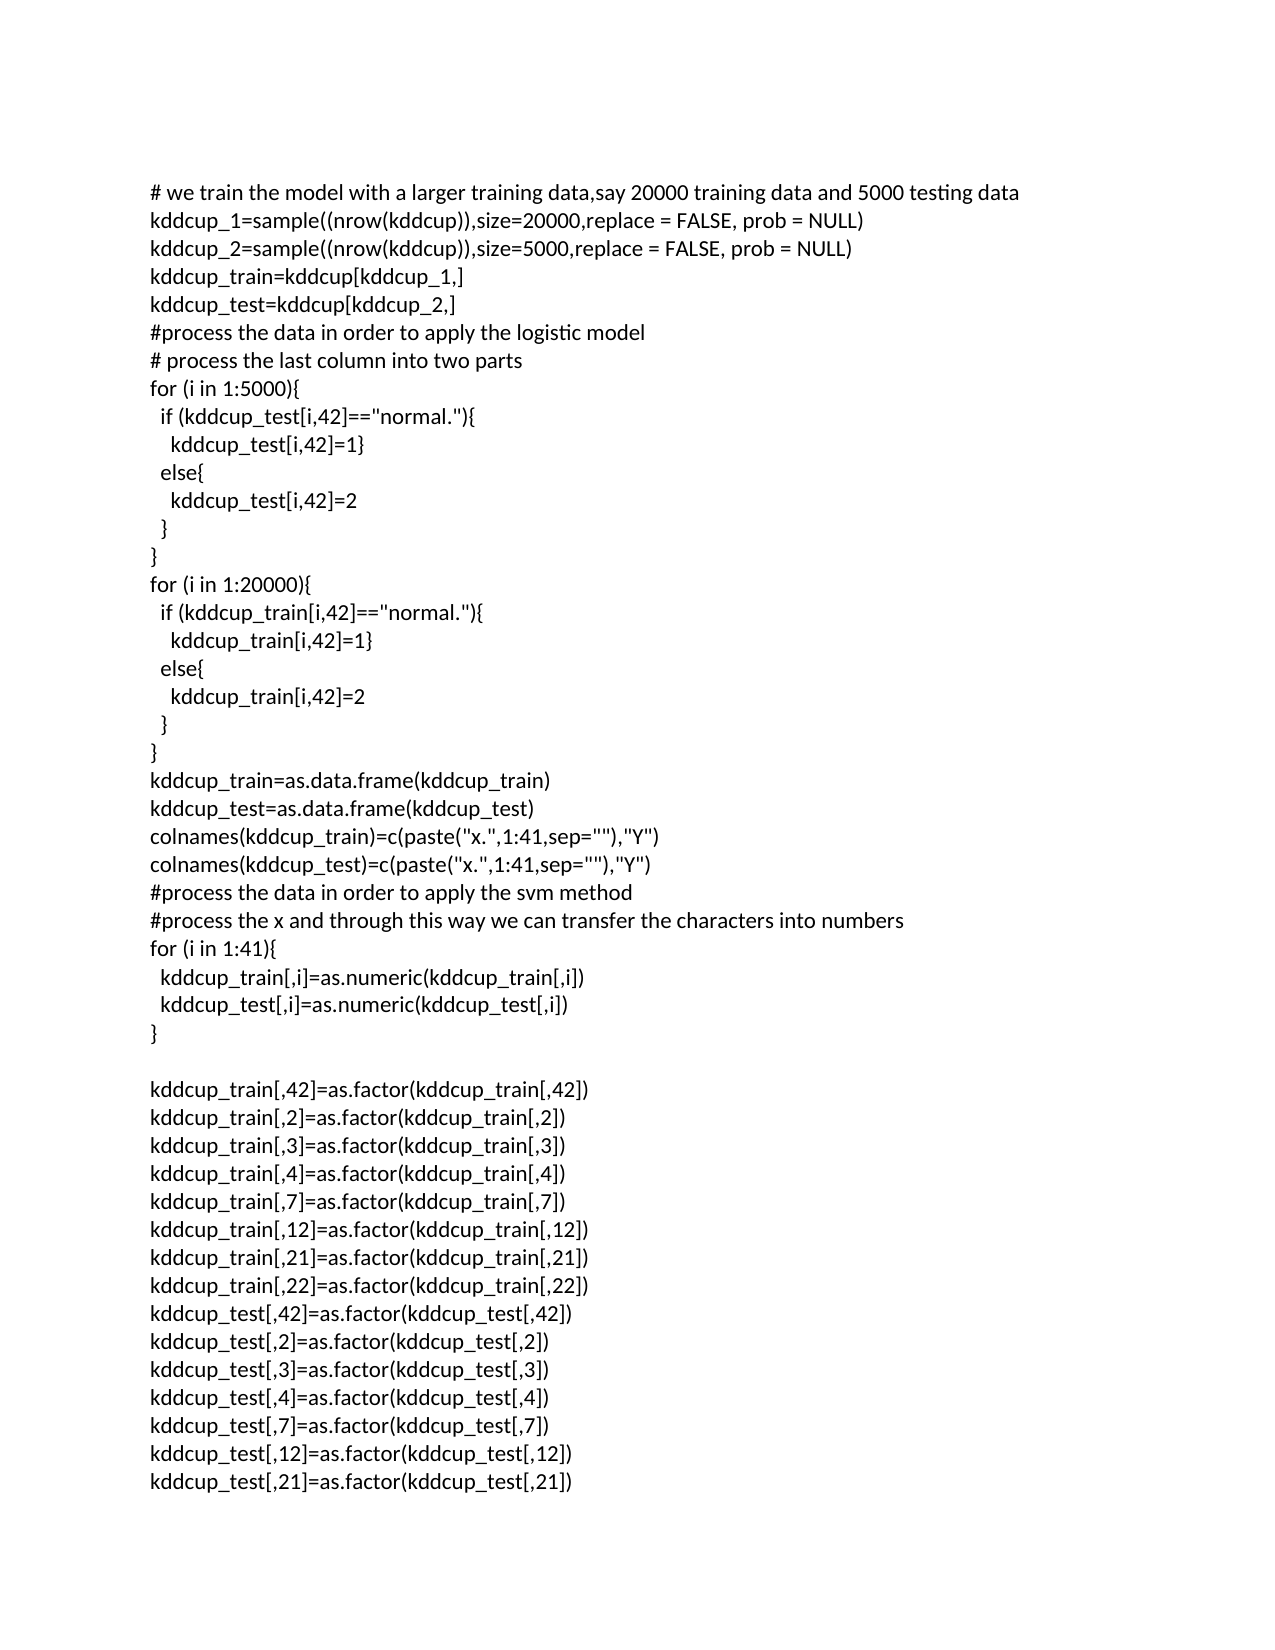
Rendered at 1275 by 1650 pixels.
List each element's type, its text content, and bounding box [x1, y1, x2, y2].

text kddcup_train[,21]=as.factor(kddcup_train[,21]) [150, 1243, 1125, 1271]
text kddcup_test[,2]=as.factor(kddcup_test[,2]) [150, 1327, 1125, 1355]
text colnames(kddcup_test)=c(paste("x.",1:41,sep=""),"Y") [150, 851, 1125, 878]
text kddcup_test=as.data.frame(kddcup_test) [150, 794, 1125, 822]
text #process the x and through this way we can transfer the characters into numbers [150, 907, 1125, 934]
text kddcup_1=sample((nrow(kddcup)),size=20000,replace = FALSE, prob = NULL) [150, 206, 1125, 234]
text else{ [150, 654, 1125, 682]
text kddcup_train=as.data.frame(kddcup_train) [150, 766, 1125, 794]
text kddcup_train[,7]=as.factor(kddcup_train[,7]) [150, 1187, 1125, 1215]
text kddcup_test[,3]=as.factor(kddcup_test[,3]) [150, 1355, 1125, 1383]
text kddcup_test[,4]=as.factor(kddcup_test[,4]) [150, 1383, 1125, 1411]
text kddcup_train[,42]=as.factor(kddcup_train[,42]) [150, 1075, 1125, 1103]
text else{ [150, 458, 1125, 486]
text if (kddcup_train[i,42]=="normal."){ [150, 598, 1125, 626]
text for (i in 1:20000){ [150, 570, 1125, 598]
text kddcup_train[,3]=as.factor(kddcup_train[,3]) [150, 1131, 1125, 1159]
text kddcup_test[i,42]=2 [150, 486, 1125, 514]
text kddcup_train[,12]=as.factor(kddcup_train[,12]) [150, 1215, 1125, 1243]
text kddcup_test[,21]=as.factor(kddcup_test[,21]) [150, 1467, 1125, 1495]
text kddcup_train[,i]=as.numeric(kddcup_train[,i]) [150, 963, 1125, 991]
text } [150, 1019, 1125, 1047]
text kddcup_train[i,42]=1} [150, 626, 1125, 654]
text kddcup_test=kddcup[kddcup_2,] [150, 290, 1125, 318]
text } [150, 514, 1125, 542]
text if (kddcup_test[i,42]=="normal."){ [150, 402, 1125, 430]
text colnames(kddcup_train)=c(paste("x.",1:41,sep=""),"Y") [150, 822, 1125, 851]
text } [150, 738, 1125, 766]
text kddcup_2=sample((nrow(kddcup)),size=5000,replace = FALSE, prob = NULL) [150, 234, 1125, 262]
text kddcup_test[i,42]=1} [150, 430, 1125, 458]
text kddcup_test[,42]=as.factor(kddcup_test[,42]) [150, 1299, 1125, 1327]
text for (i in 1:5000){ [150, 374, 1125, 402]
text kddcup_test[,i]=as.numeric(kddcup_test[,i]) [150, 991, 1125, 1019]
text # process the last column into two parts [150, 346, 1125, 374]
text kddcup_test[,7]=as.factor(kddcup_test[,7]) [150, 1411, 1125, 1439]
text } [150, 542, 1125, 570]
text kddcup_train[,4]=as.factor(kddcup_train[,4]) [150, 1159, 1125, 1187]
text kddcup_train=kddcup[kddcup_1,] [150, 262, 1125, 290]
text kddcup_test[,12]=as.factor(kddcup_test[,12]) [150, 1439, 1125, 1467]
text #process the data in order to apply the svm method [150, 878, 1125, 907]
text # we train the model with a larger training data,say 20000 training data and 5000 testing data [150, 178, 1125, 206]
text kddcup_train[,22]=as.factor(kddcup_train[,22]) [150, 1271, 1125, 1299]
text kddcup_train[i,42]=2 [150, 682, 1125, 710]
text } [150, 710, 1125, 738]
text for (i in 1:41){ [150, 934, 1125, 963]
text kddcup_train[,2]=as.factor(kddcup_train[,2]) [150, 1103, 1125, 1131]
text #process the data in order to apply the logistic model [150, 318, 1125, 346]
